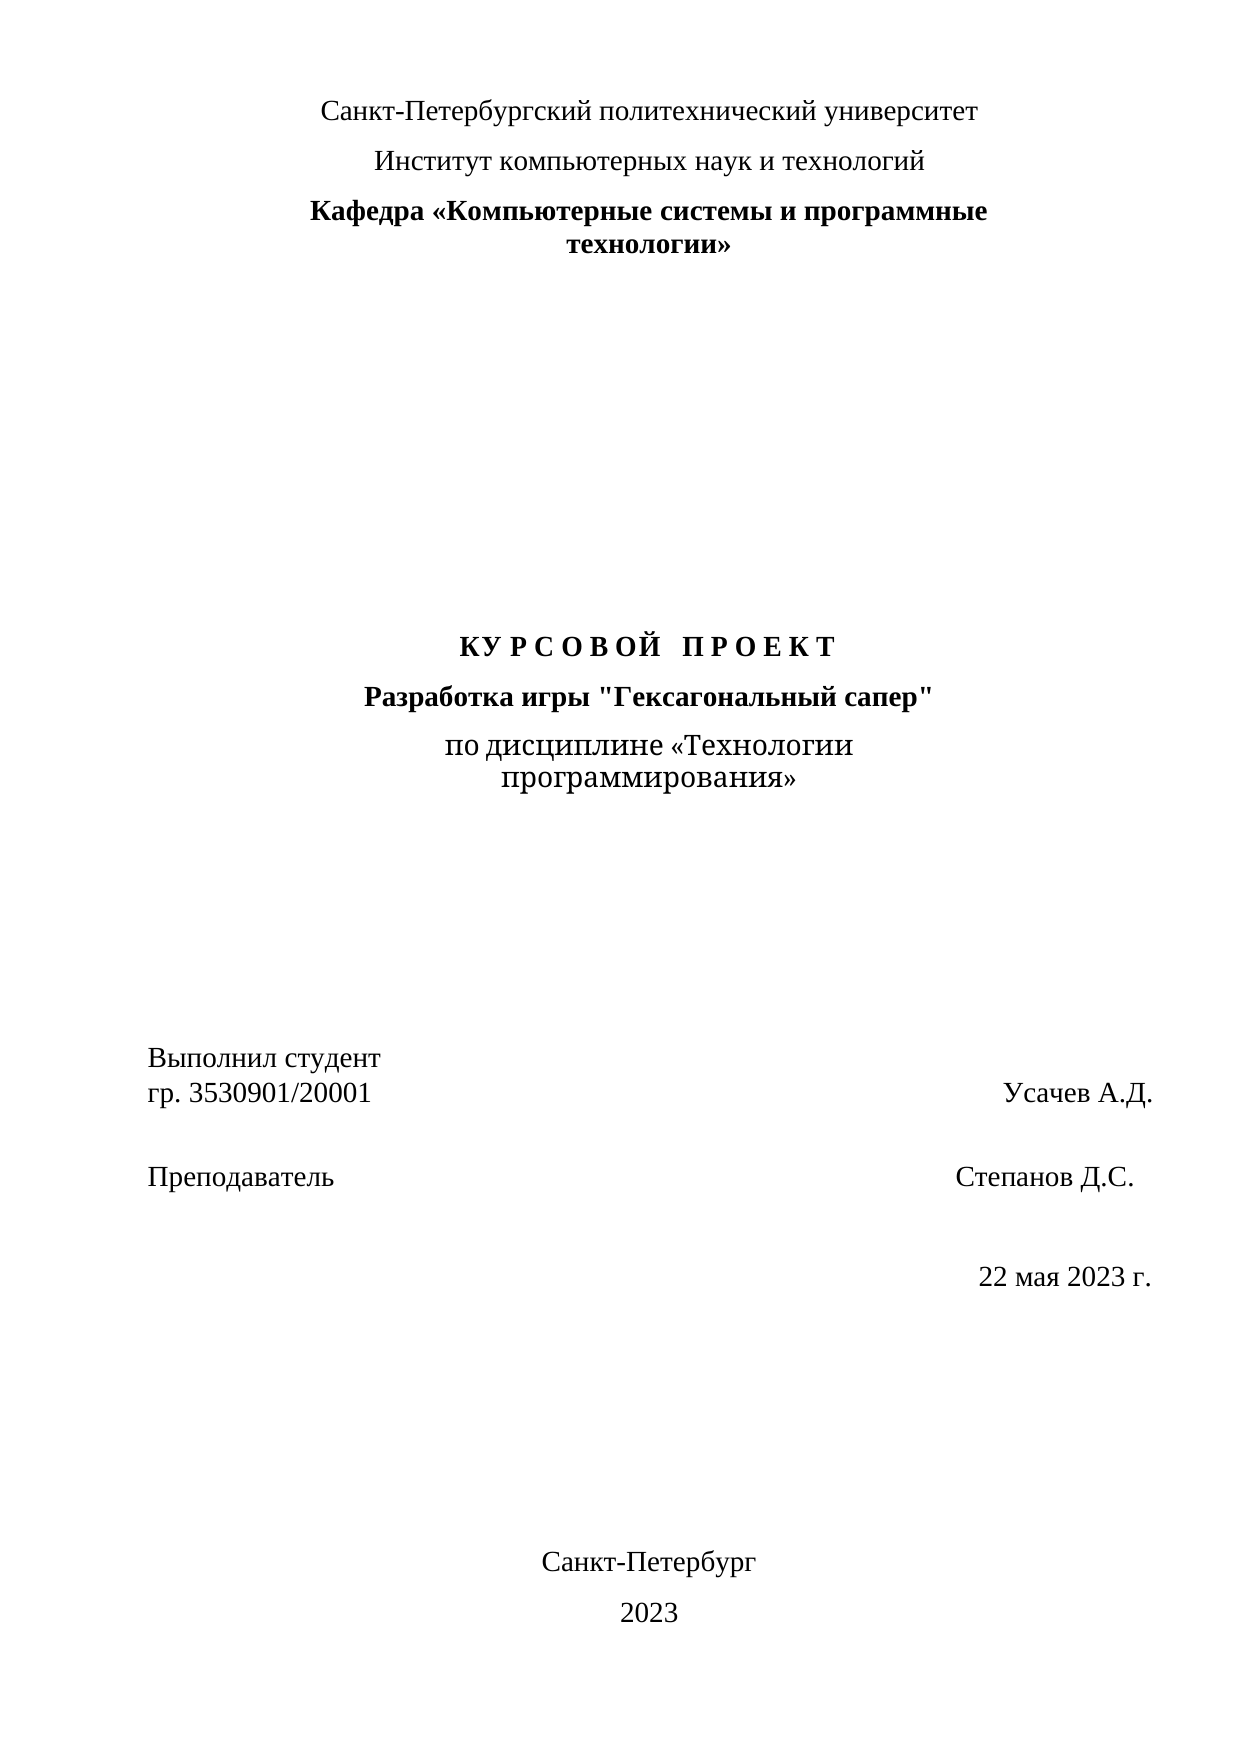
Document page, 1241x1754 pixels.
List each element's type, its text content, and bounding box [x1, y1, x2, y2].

text Санкт-Петербург [317, 1544, 980, 1578]
text 22 мая 2023 г. [21, 1259, 1152, 1293]
text Выполнил студент [147, 1041, 1180, 1075]
text по дисциплине «Технологии программирования» [317, 730, 980, 795]
text Разработка игры "Гексагональный сапер" [317, 679, 980, 713]
text гр. 3530901/20001 Усачев А.Д. [147, 1075, 1180, 1108]
text КУ Р С О В ОЙ П Р О Е К Т [313, 629, 980, 663]
text Преподаватель Степанов Д.С. [147, 1159, 1180, 1192]
text Кафедра «Компьютерные системы и программные технологии» [223, 193, 1074, 260]
text 2023 [317, 1595, 980, 1628]
text Санкт-Петербургский политехнический университет Институт компьютерных наук и технологий [318, 93, 981, 176]
